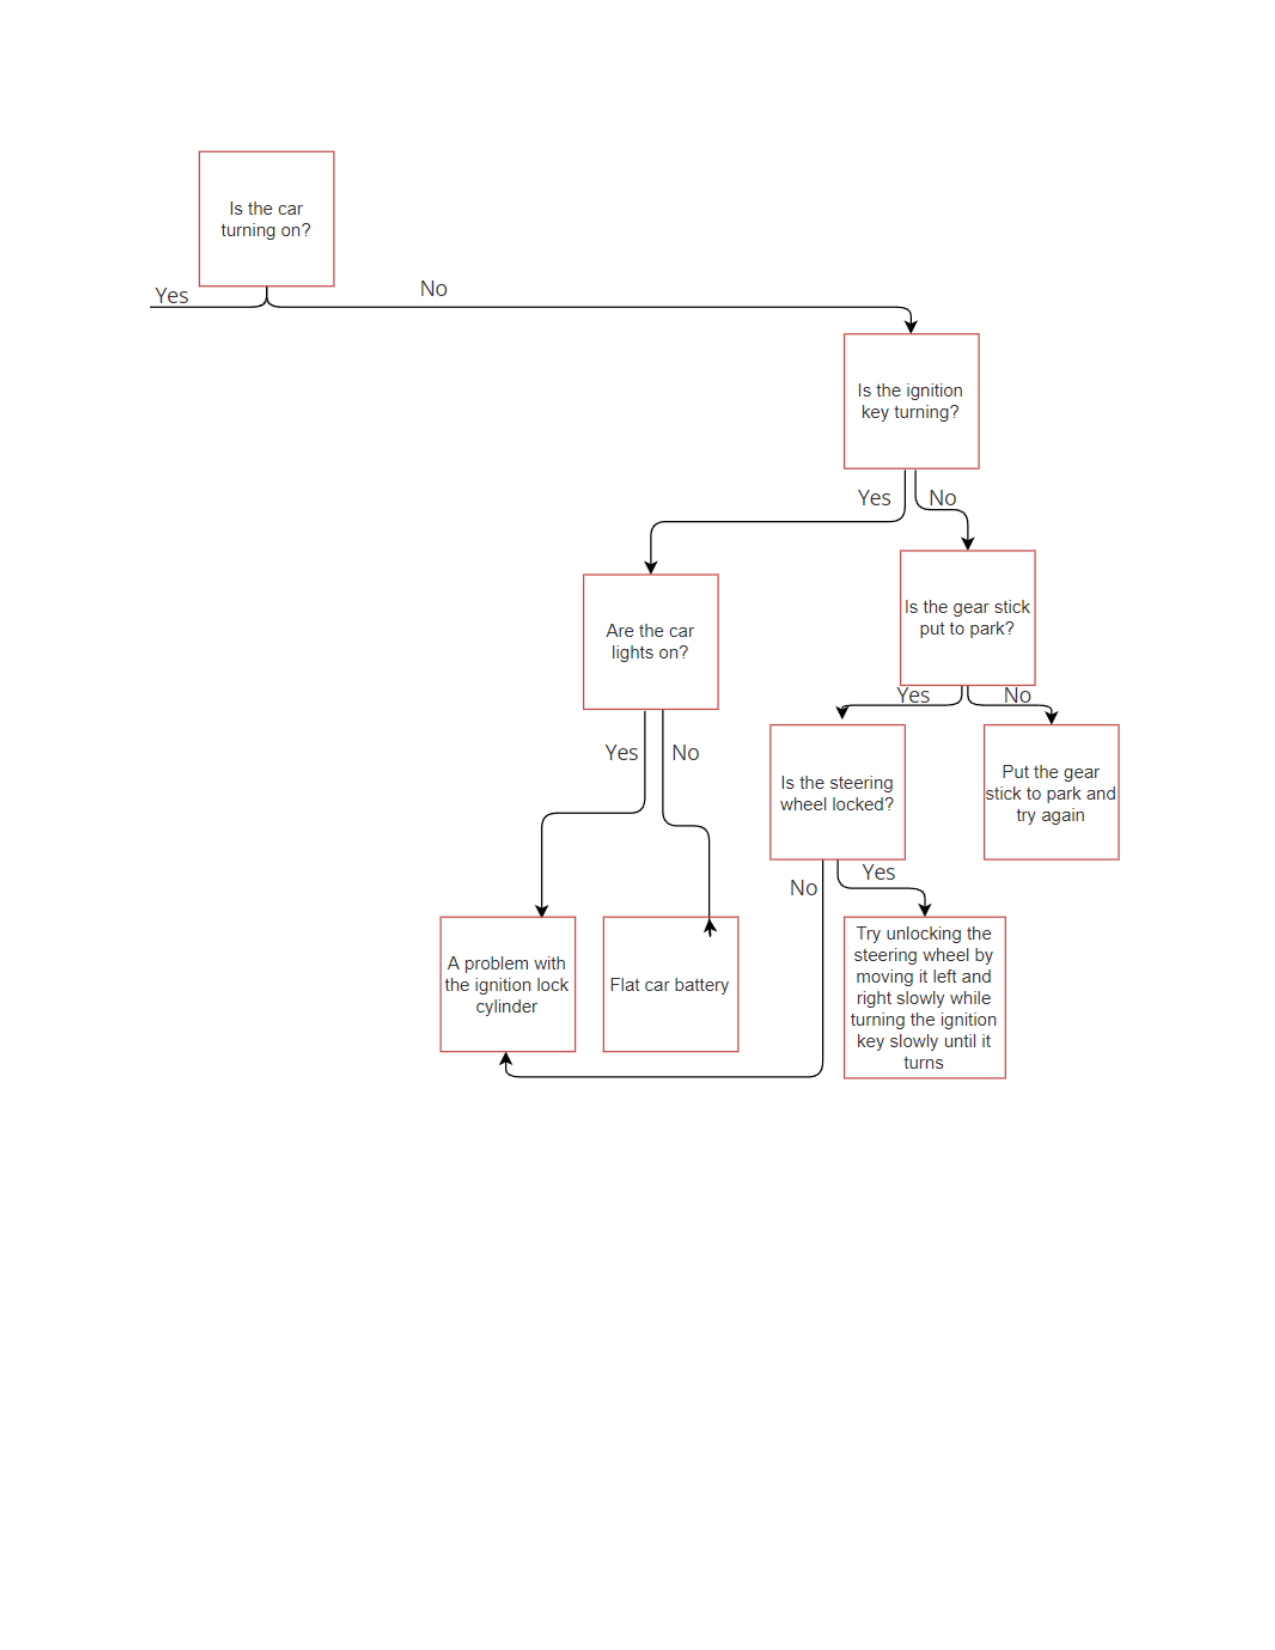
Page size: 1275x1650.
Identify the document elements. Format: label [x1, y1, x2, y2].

picture [150, 150, 1125, 1082]
